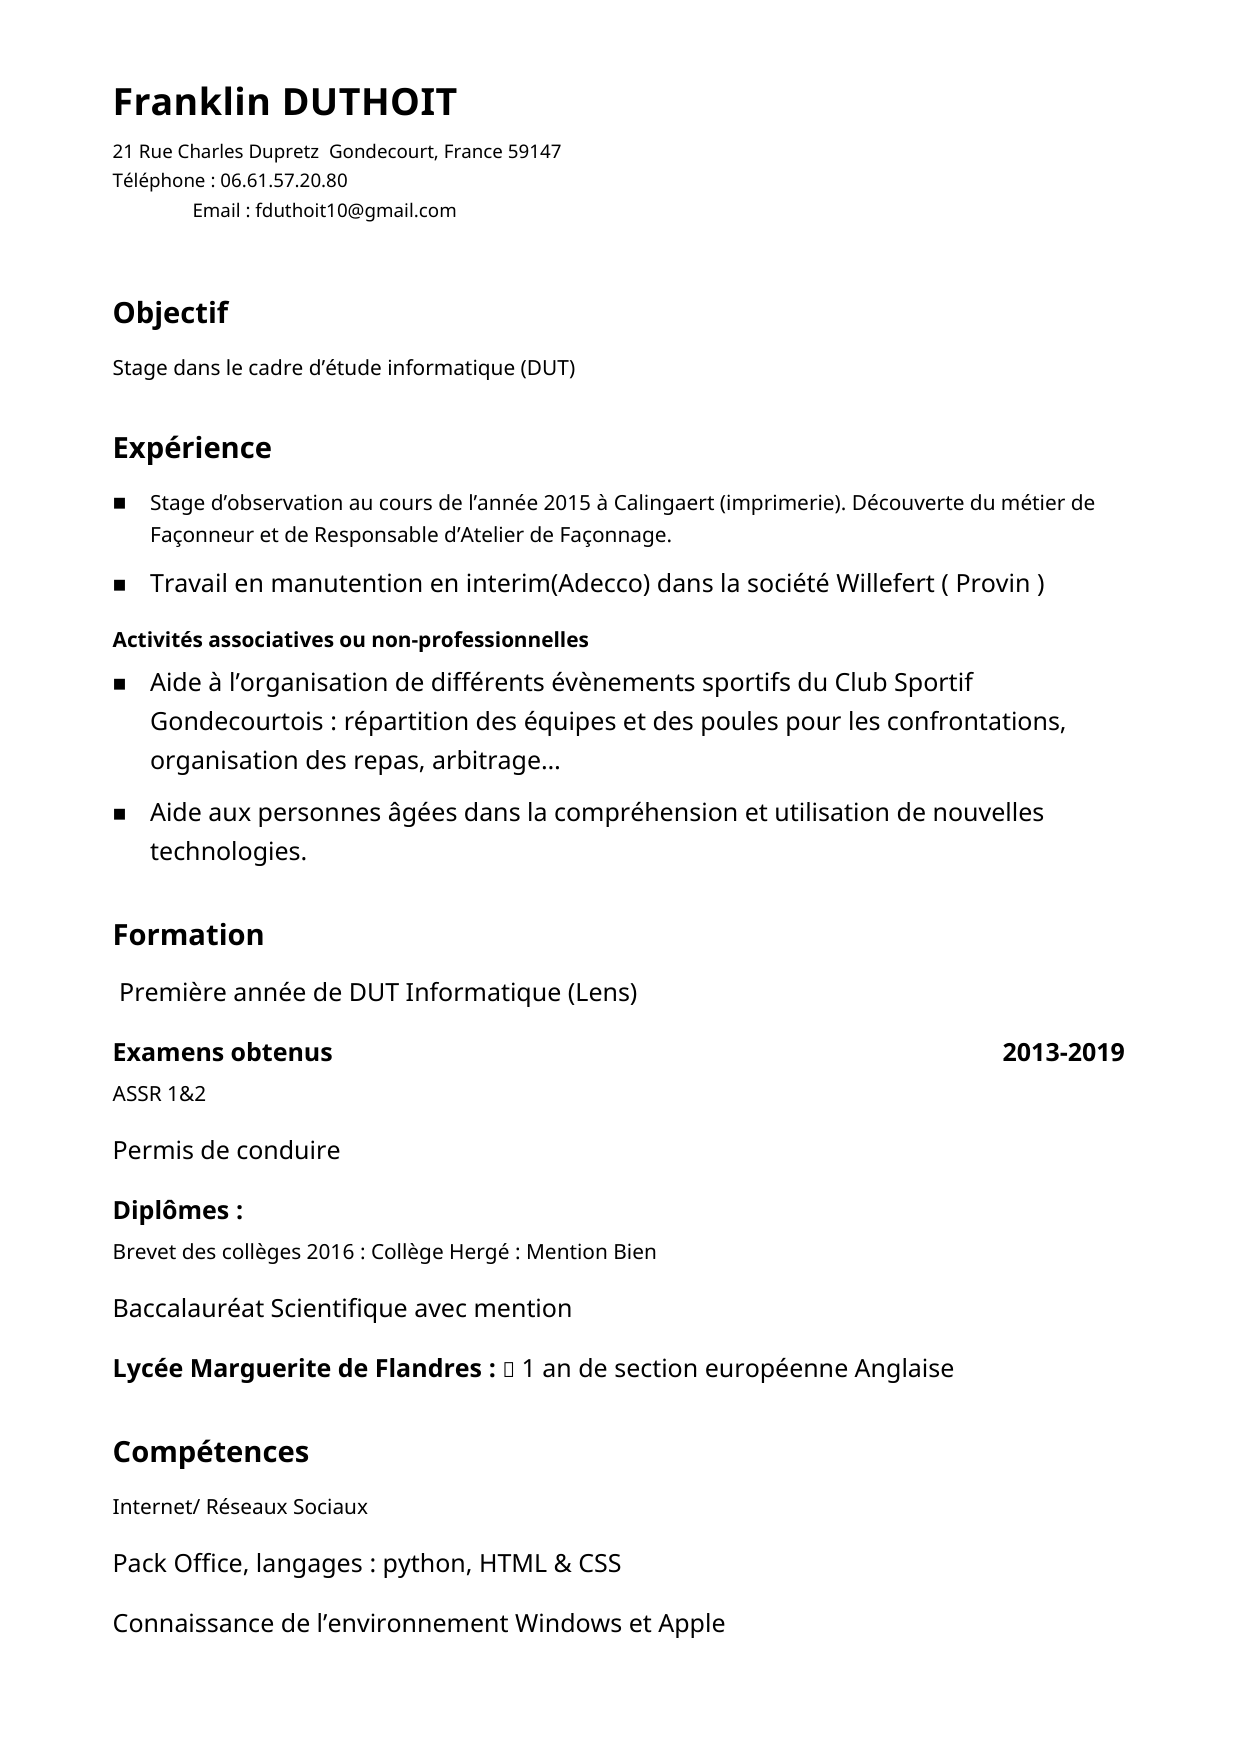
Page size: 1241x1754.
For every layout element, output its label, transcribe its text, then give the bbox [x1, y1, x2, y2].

subtitle Compétences [112, 1432, 1128, 1471]
list Aide aux personnes âgées dans la compréhension et utilisation de nouvelles technologies. [112, 794, 1128, 868]
list : répartition des équipes et des poules pour les confrontations, organisation des repas, arbitrage… [112, 664, 1128, 777]
text Première année de DUT Informatique (Lens) [112, 975, 1128, 1009]
subtitle Expérience [112, 427, 1128, 467]
subtitle Formation [112, 914, 1128, 954]
subtitle 2013-2019 [112, 1035, 1128, 1069]
subtitle Objectif [112, 292, 1128, 332]
